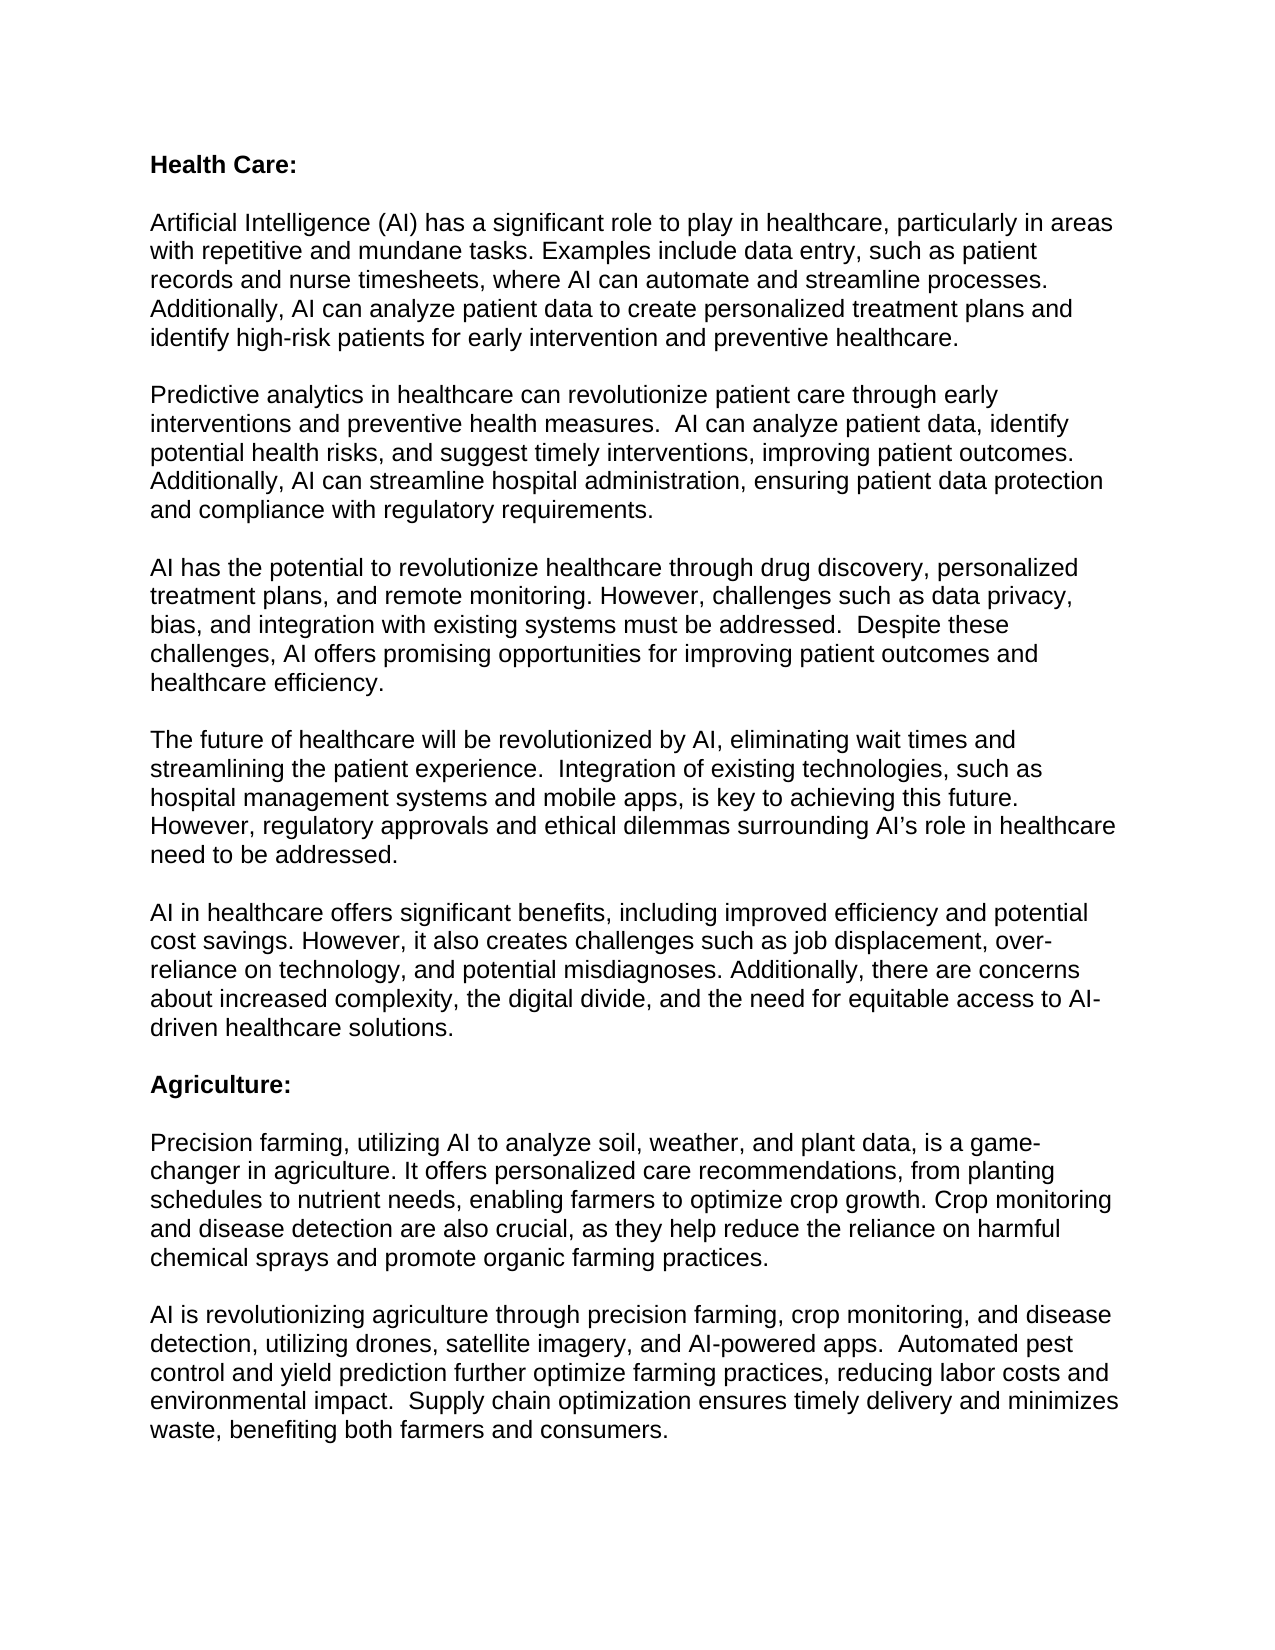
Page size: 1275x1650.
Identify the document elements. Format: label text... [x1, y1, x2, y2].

text AI has the potential to revolutionize healthcare through drug discovery, personalized treatment plans, and remote monitoring. However, challenges such as data privacy, bias, and integration with existing systems must be addressed. Despite these challenges, AI offers promising opportunities for improving patient outcomes and healthcare efficiency. [150, 552, 1125, 696]
text AI is revolutionizing agriculture through precision farming, crop monitoring, and disease detection, utilizing drones, satellite imagery, and AI-powered apps. Automated pest control and yield prediction further optimize farming practices, reducing labor costs and environmental impact. Supply chain optimization ensures timely delivery and minimizes waste, benefiting both farmers and consumers. [150, 1300, 1125, 1444]
text AI in healthcare offers significant benefits, including improved efficiency and potential cost savings. However, it also creates challenges such as job displacement, over-reliance on technology, and potential misdiagnoses. Additionally, there are concerns about increased complexity, the digital divide, and the need for equitable access to AI-driven healthcare solutions. [150, 897, 1125, 1041]
text Predictive analytics in healthcare can revolutionize patient care through early interventions and preventive health measures. AI can analyze patient data, identify potential health risks, and suggest timely interventions, improving patient outcomes. Additionally, AI can streamline hospital administration, ensuring patient data protection and compliance with regulatory requirements. [150, 380, 1125, 524]
text Artificial Intelligence (AI) has a significant role to play in healthcare, particularly in areas with repetitive and mundane tasks. Examples include data entry, such as patient records and nurse timesheets, where AI can automate and streamline processes. Additionally, AI can analyze patient data to create personalized treatment plans and identify high-risk patients for early intervention and preventive healthcare. [150, 207, 1125, 351]
text Health Care: [150, 150, 1125, 179]
text Agriculture: [150, 1070, 1125, 1099]
text The future of healthcare will be revolutionized by AI, eliminating wait times and streamlining the patient experience. Integration of existing technologies, such as hospital management systems and mobile apps, is key to achieving this future. However, regulatory approvals and ethical dilemmas surrounding AI’s role in healthcare need to be addressed. [150, 725, 1125, 869]
text Precision farming, utilizing AI to analyze soil, weather, and plant data, is a game-changer in agriculture. It offers personalized care recommendations, from planting schedules to nutrient needs, enabling farmers to optimize crop growth. Crop monitoring and disease detection are also crucial, as they help reduce the reliance on harmful chemical sprays and promote organic farming practices. [150, 1127, 1125, 1271]
